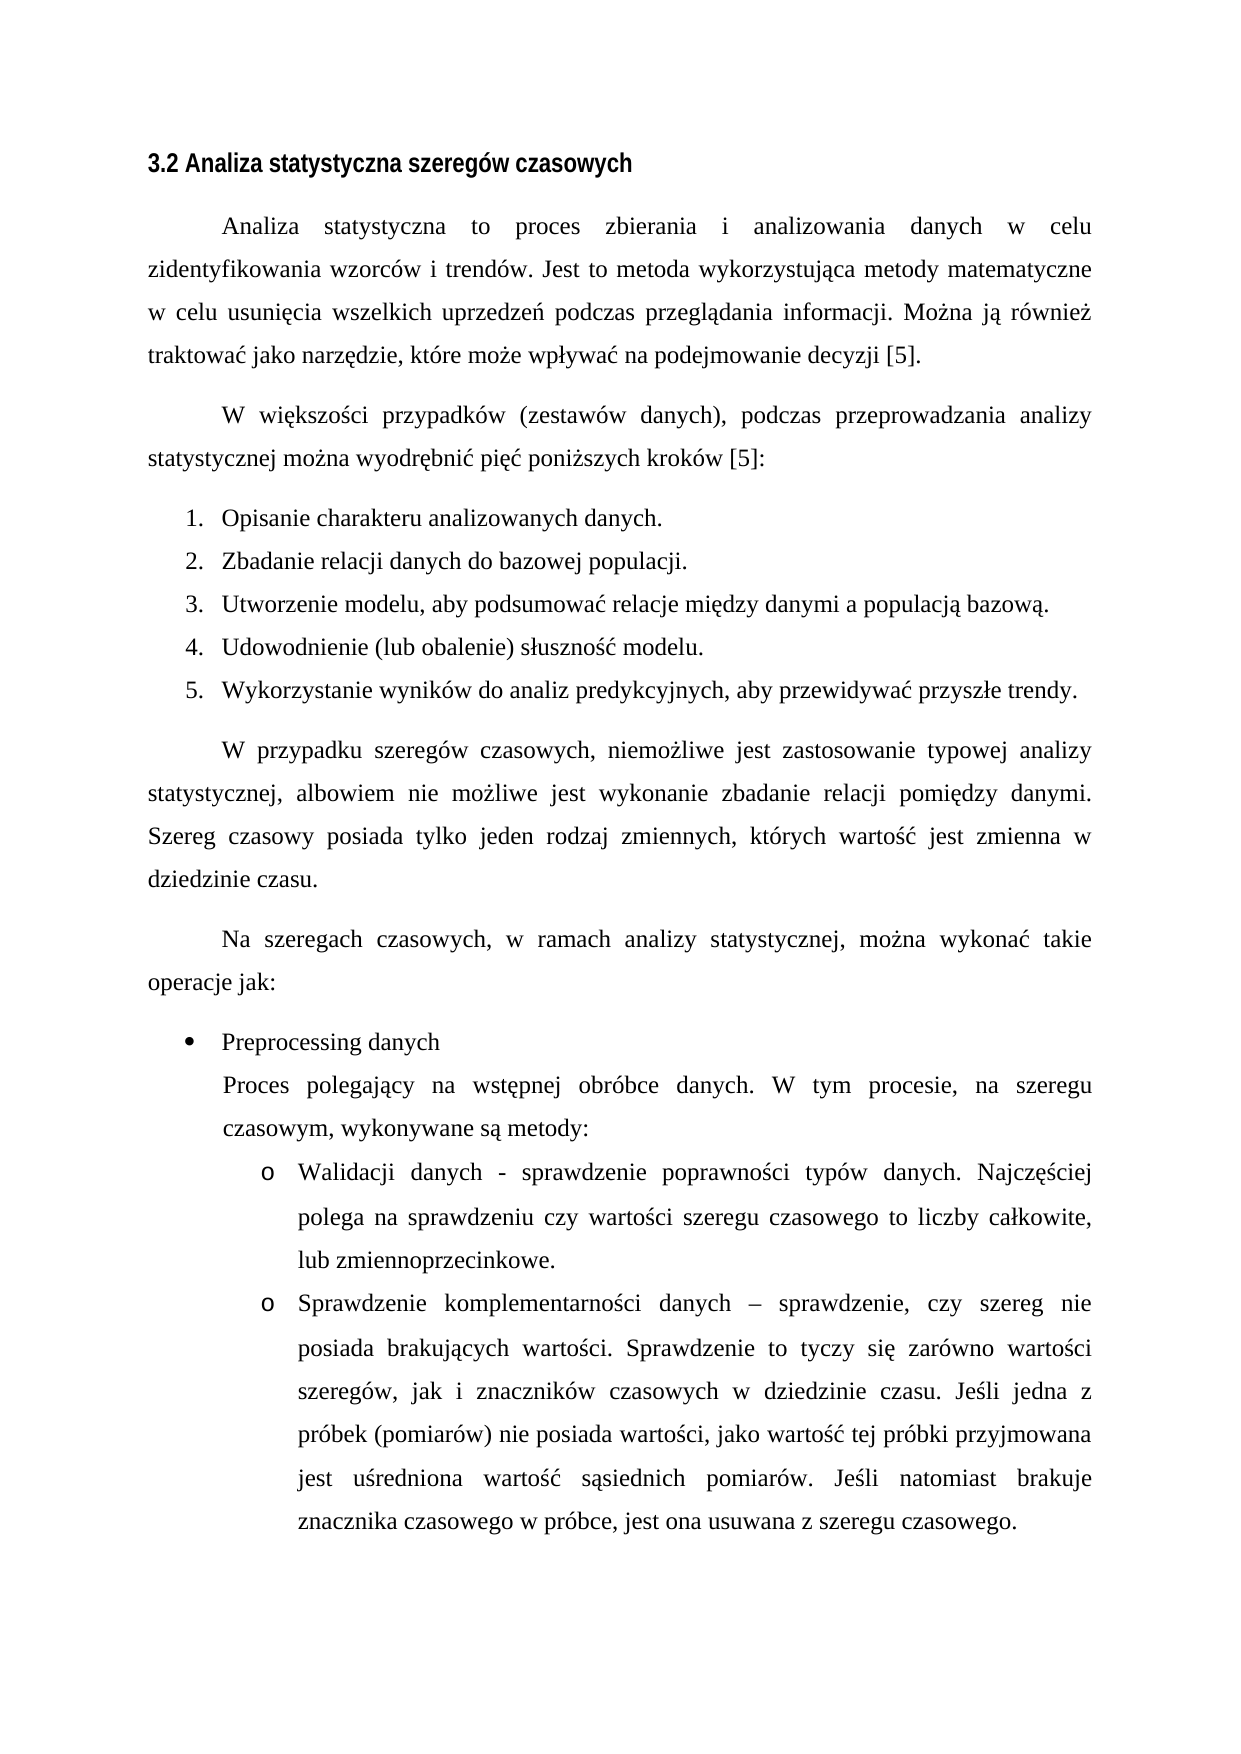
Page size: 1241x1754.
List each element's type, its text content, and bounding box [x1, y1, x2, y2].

list Zbadanie relacji danych do bazowej populacji. [185, 546, 1093, 575]
list Opisanie charakteru analizowanych danych. [185, 503, 1093, 532]
list Udowodnienie (lub obalenie) słuszność modelu. [185, 632, 1093, 661]
text W przypadku szeregów czasowych, niemożliwe jest zastosowanie typowej analizy statystycznej, albowiem nie możliwe jest wykonanie zbadanie relacji pomiędzy danymi. Szereg czasowy posiada tylko jeden rodzaj zmiennych, których wartość jest zmienna w dziedzinie czasu. [148, 735, 1093, 893]
list Sprawdzenie komplementarności danych – sprawdzenie, czy szereg nie posiada brakujących wartości. Sprawdzenie to tyczy się zarówno wartości szeregów, jak i znaczników czasowych w dziedzinie czasu. Jeśli jedna z próbek (pomiarów) nie posiada wartości, jako wartość tej próbki przyjmowana jest uśredniona wartość sąsiednich pomiarów. Jeśli natomiast brakuje znacznika czasowego w próbce, jest ona usuwana z szeregu czasowego. [260, 1288, 1093, 1534]
list Wykorzystanie wyników do analiz predykcyjnych, aby przewidywać przyszłe trendy. [185, 675, 1093, 704]
text 3.2 Analiza statystyczna szeregów czasowych [148, 148, 1093, 179]
list Walidacji danych - sprawdzenie poprawności typów danych. Najczęściej polega na sprawdzeniu czy wartości szeregu czasowego to liczby całkowite, lub zmiennoprzecinkowe. [260, 1157, 1093, 1274]
list Proces polegający na wstępnej obróbce danych. W tym procesie, na szeregu czasowym, wykonywane są metody: [223, 1070, 1093, 1142]
list Utworzenie modelu, aby podsumować relacje między danymi a populacją bazową. [185, 589, 1093, 618]
text Na szeregach czasowych, w ramach analizy statystycznej, można wykonać takie operacje jak: [148, 924, 1093, 996]
list Preprocessing danych [185, 1027, 1093, 1056]
text W większości przypadków (zestawów danych), podczas przeprowadzania analizy statystycznej można wyodrębnić pięć poniższych kroków [5]: [148, 400, 1093, 472]
text Analiza statystyczna to proces zbierania i analizowania danych w celu zidentyfikowania wzorców i trendów. Jest to metoda wykorzystująca metody matematyczne w celu usunięcia wszelkich uprzedzeń podczas przeglądania informacji. Można ją również traktować jako narzędzie, które może wpływać na podejmowanie decyzji [5]. [148, 211, 1093, 369]
